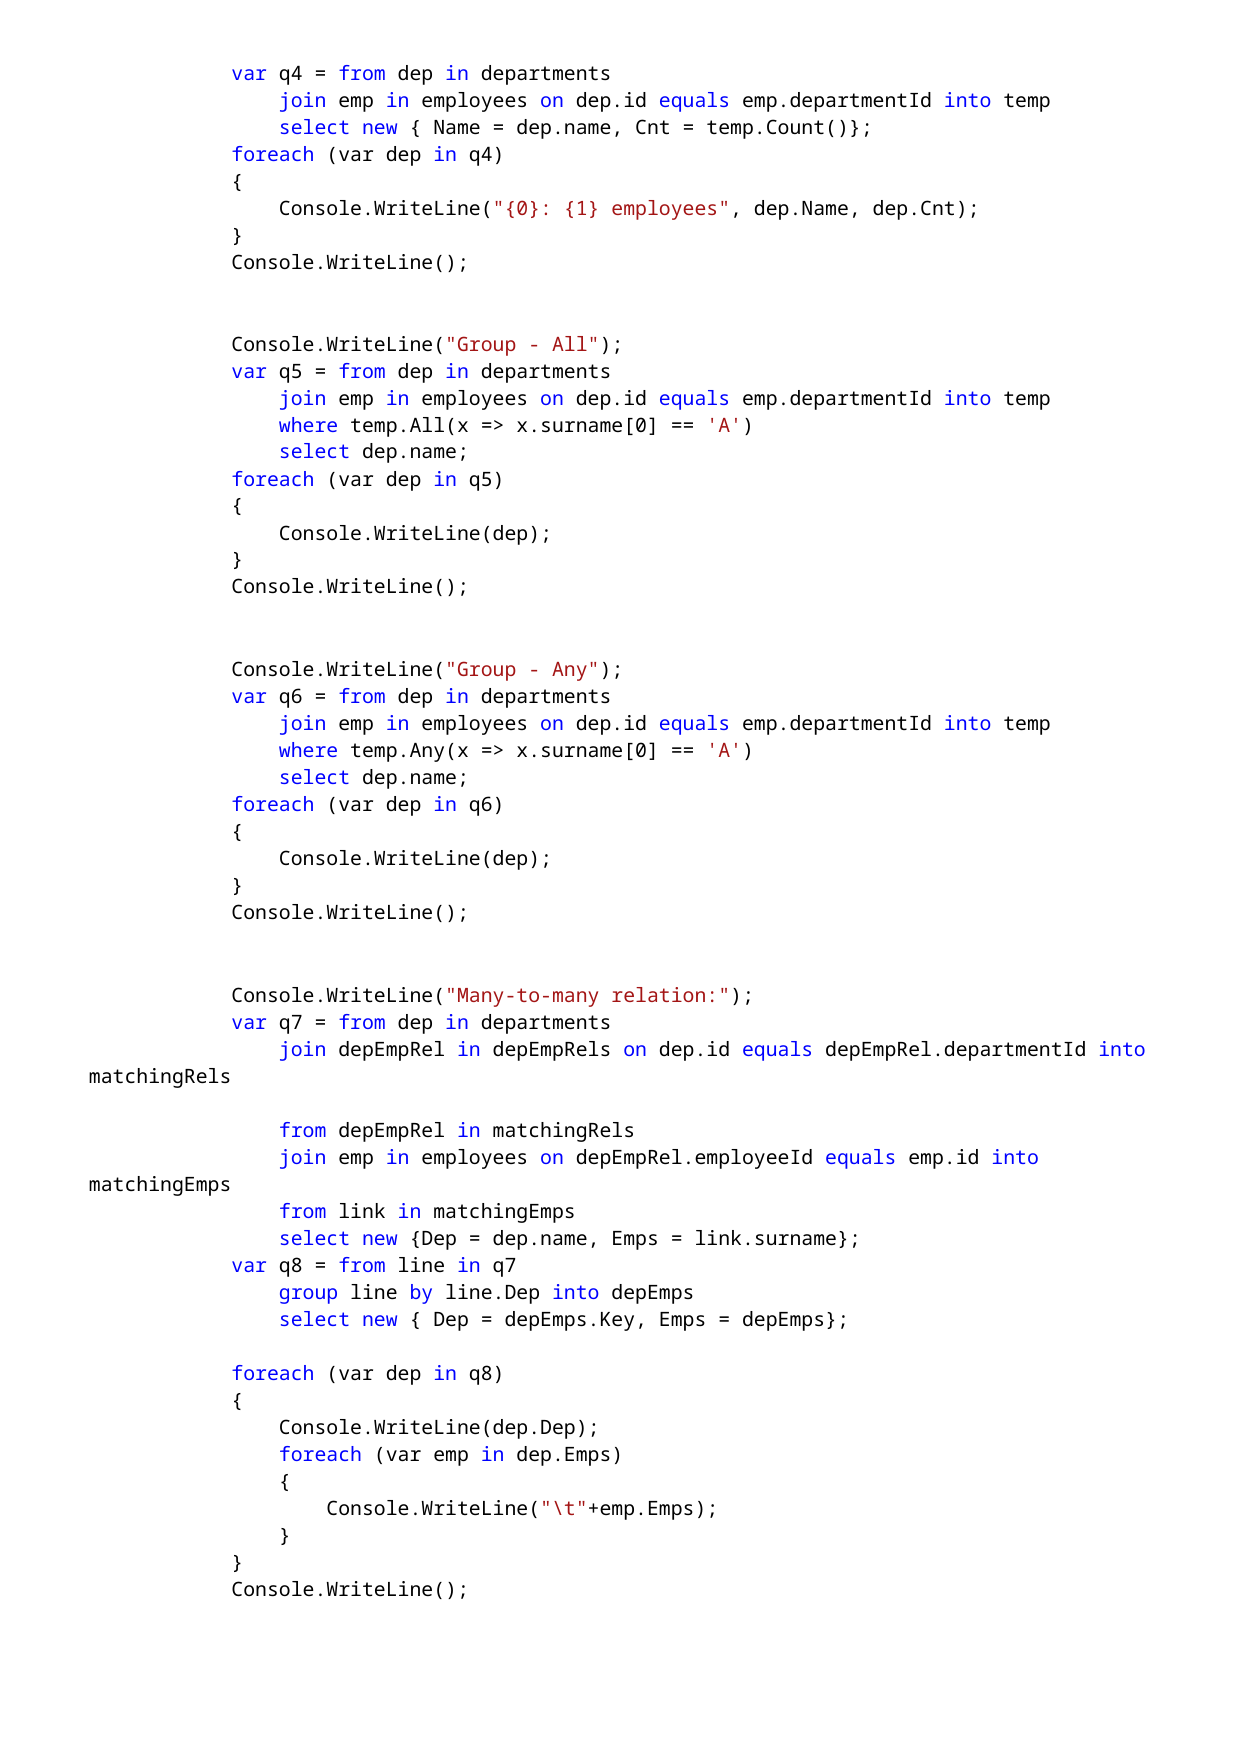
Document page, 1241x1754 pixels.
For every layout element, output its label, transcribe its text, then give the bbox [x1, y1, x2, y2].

text Console.WriteLine(); [89, 1575, 1167, 1602]
text group line by line.Dep into depEmps [89, 1278, 1167, 1305]
text Console.WriteLine("Many-to-many relation:"); [89, 982, 1167, 1008]
text foreach (var dep in q5) [89, 465, 1167, 492]
text Console.WriteLine(dep); [89, 844, 1167, 872]
text var q6 = from dep in departments [89, 683, 1167, 710]
text select new {Dep = dep.name, Emps = link.surname}; [89, 1224, 1167, 1251]
text } [89, 221, 1167, 248]
text select dep.name; [89, 438, 1167, 465]
text Console.WriteLine("Group - All"); [89, 330, 1167, 357]
text join emp in employees on depEmpRel.employeeId equals emp.id into matchingEmps [89, 1143, 1167, 1197]
text { [89, 492, 1167, 519]
text } [89, 872, 1167, 898]
text select new { Name = dep.name, Cnt = temp.Count()}; [89, 113, 1167, 140]
text var q7 = from dep in departments [89, 1008, 1167, 1036]
text { [89, 818, 1167, 844]
text from link in matchingEmps [89, 1197, 1167, 1224]
text join depEmpRel in depEmpRels on dep.id equals depEmpRel.departmentId into matchingRels [89, 1036, 1167, 1089]
text foreach (var dep in q4) [89, 140, 1167, 167]
text Console.WriteLine("{0}: {1} employees", dep.Name, dep.Cnt); [89, 194, 1167, 221]
text } [89, 1548, 1167, 1575]
text var q4 = from dep in departments [89, 59, 1167, 86]
text var q5 = from dep in departments [89, 357, 1167, 384]
text join emp in employees on dep.id equals emp.departmentId into temp [89, 384, 1167, 411]
text Console.WriteLine(); [89, 573, 1167, 600]
text foreach (var dep in q8) [89, 1359, 1167, 1386]
text where temp.All(x => x.surname[0] == 'A') [89, 411, 1167, 438]
text foreach (var dep in q6) [89, 791, 1167, 818]
text } [89, 1521, 1167, 1548]
text Console.WriteLine("Group - Any"); [89, 656, 1167, 683]
text var q8 = from line in q7 [89, 1251, 1167, 1278]
text select new { Dep = depEmps.Key, Emps = depEmps}; [89, 1305, 1167, 1332]
text Console.WriteLine(); [89, 248, 1167, 275]
text { [89, 1386, 1167, 1413]
text Console.WriteLine(dep); [89, 519, 1167, 546]
text select dep.name; [89, 764, 1167, 791]
text } [89, 546, 1167, 573]
text where temp.Any(x => x.surname[0] == 'A') [89, 737, 1167, 764]
text Console.WriteLine(); [89, 898, 1167, 926]
text join emp in employees on dep.id equals emp.departmentId into temp [89, 86, 1167, 113]
text join emp in employees on dep.id equals emp.departmentId into temp [89, 710, 1167, 737]
text Console.WriteLine(dep.Dep); [89, 1413, 1167, 1440]
text { [89, 1467, 1167, 1494]
text Console.WriteLine("\t"+emp.Emps); [89, 1494, 1167, 1521]
text foreach (var emp in dep.Emps) [89, 1440, 1167, 1467]
text { [89, 167, 1167, 194]
text from depEmpRel in matchingRels [89, 1116, 1167, 1143]
